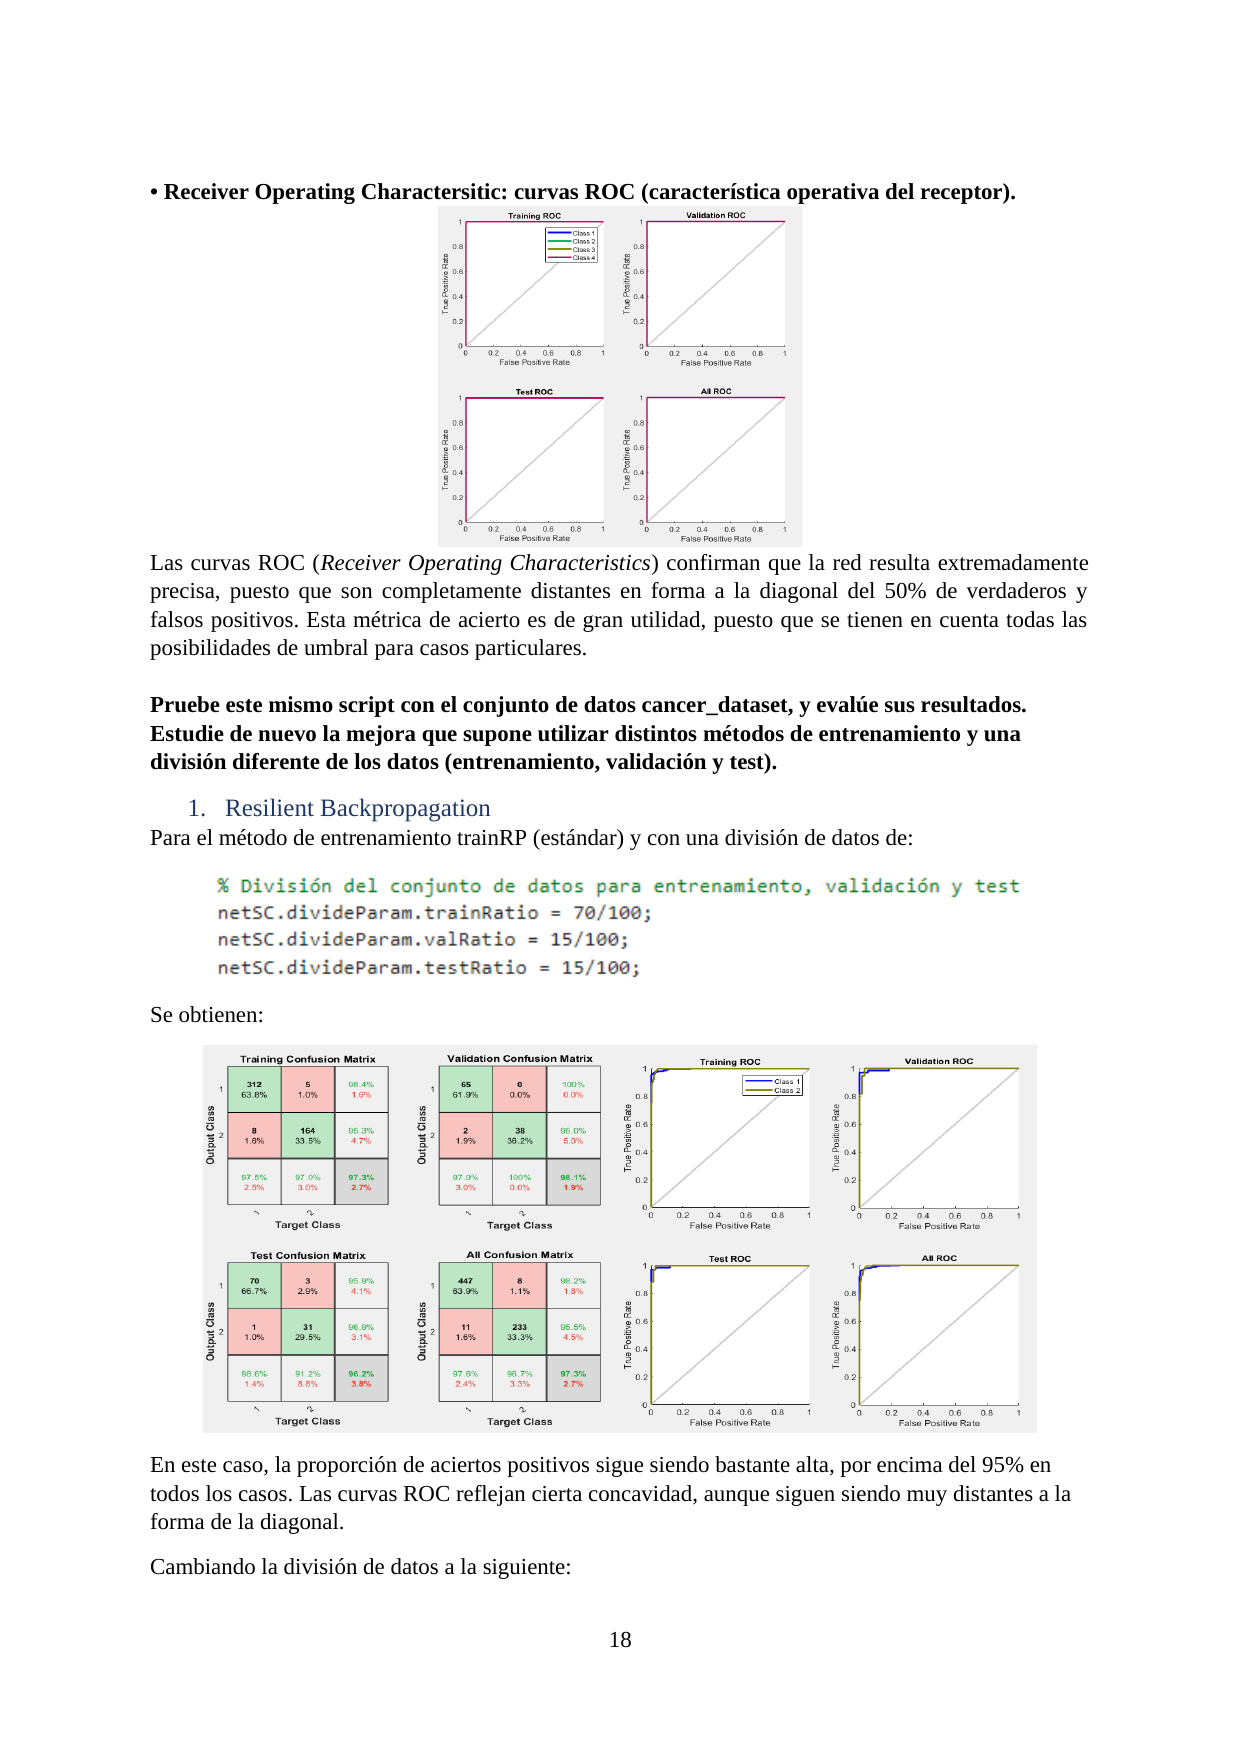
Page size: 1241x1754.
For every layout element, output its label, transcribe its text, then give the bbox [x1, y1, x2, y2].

text En este caso, la proporción de aciertos positivos sigue siendo bastante alta, por encima del 95% en todos los casos. Las curvas ROC reflejan cierta concavidad, aunque siguen siendo muy distantes a la forma de la diagonal. [150, 1451, 1090, 1534]
subtitle Resilient Backpropagation [187, 793, 1090, 822]
text Cambiando la división de datos a la siguiente: [150, 1553, 1090, 1579]
text Se obtienen: [150, 1001, 1090, 1027]
text Las curvas ROC (Receiver Operating Characteristics) confirman que la red resulta extremadamente precisa, puesto que son completamente distantes en forma a la diagonal del 50% de verdaderos y falsos positivos. Esta métrica de acierto es de gran utilidad, puesto que se tienen en cuenta todas las posibilidades de umbral para casos particulares. [150, 549, 1090, 661]
text Para el método de entrenamiento trainRP (estándar) y con una división de datos de: [150, 824, 1090, 851]
text • Receiver Operating Charactersitic: curvas ROC (característica operativa del receptor). [150, 178, 1090, 205]
picture [202, 1045, 1038, 1433]
picture [438, 206, 803, 547]
picture [210, 869, 1030, 982]
text Pruebe este mismo script con el conjunto de datos cancer_dataset, y evalúe sus resultados. Estudie de nuevo la mejora que supone utilizar distintos métodos de entrenamiento y una división diferente de los datos (entrenamiento, validación y test). [150, 691, 1090, 774]
